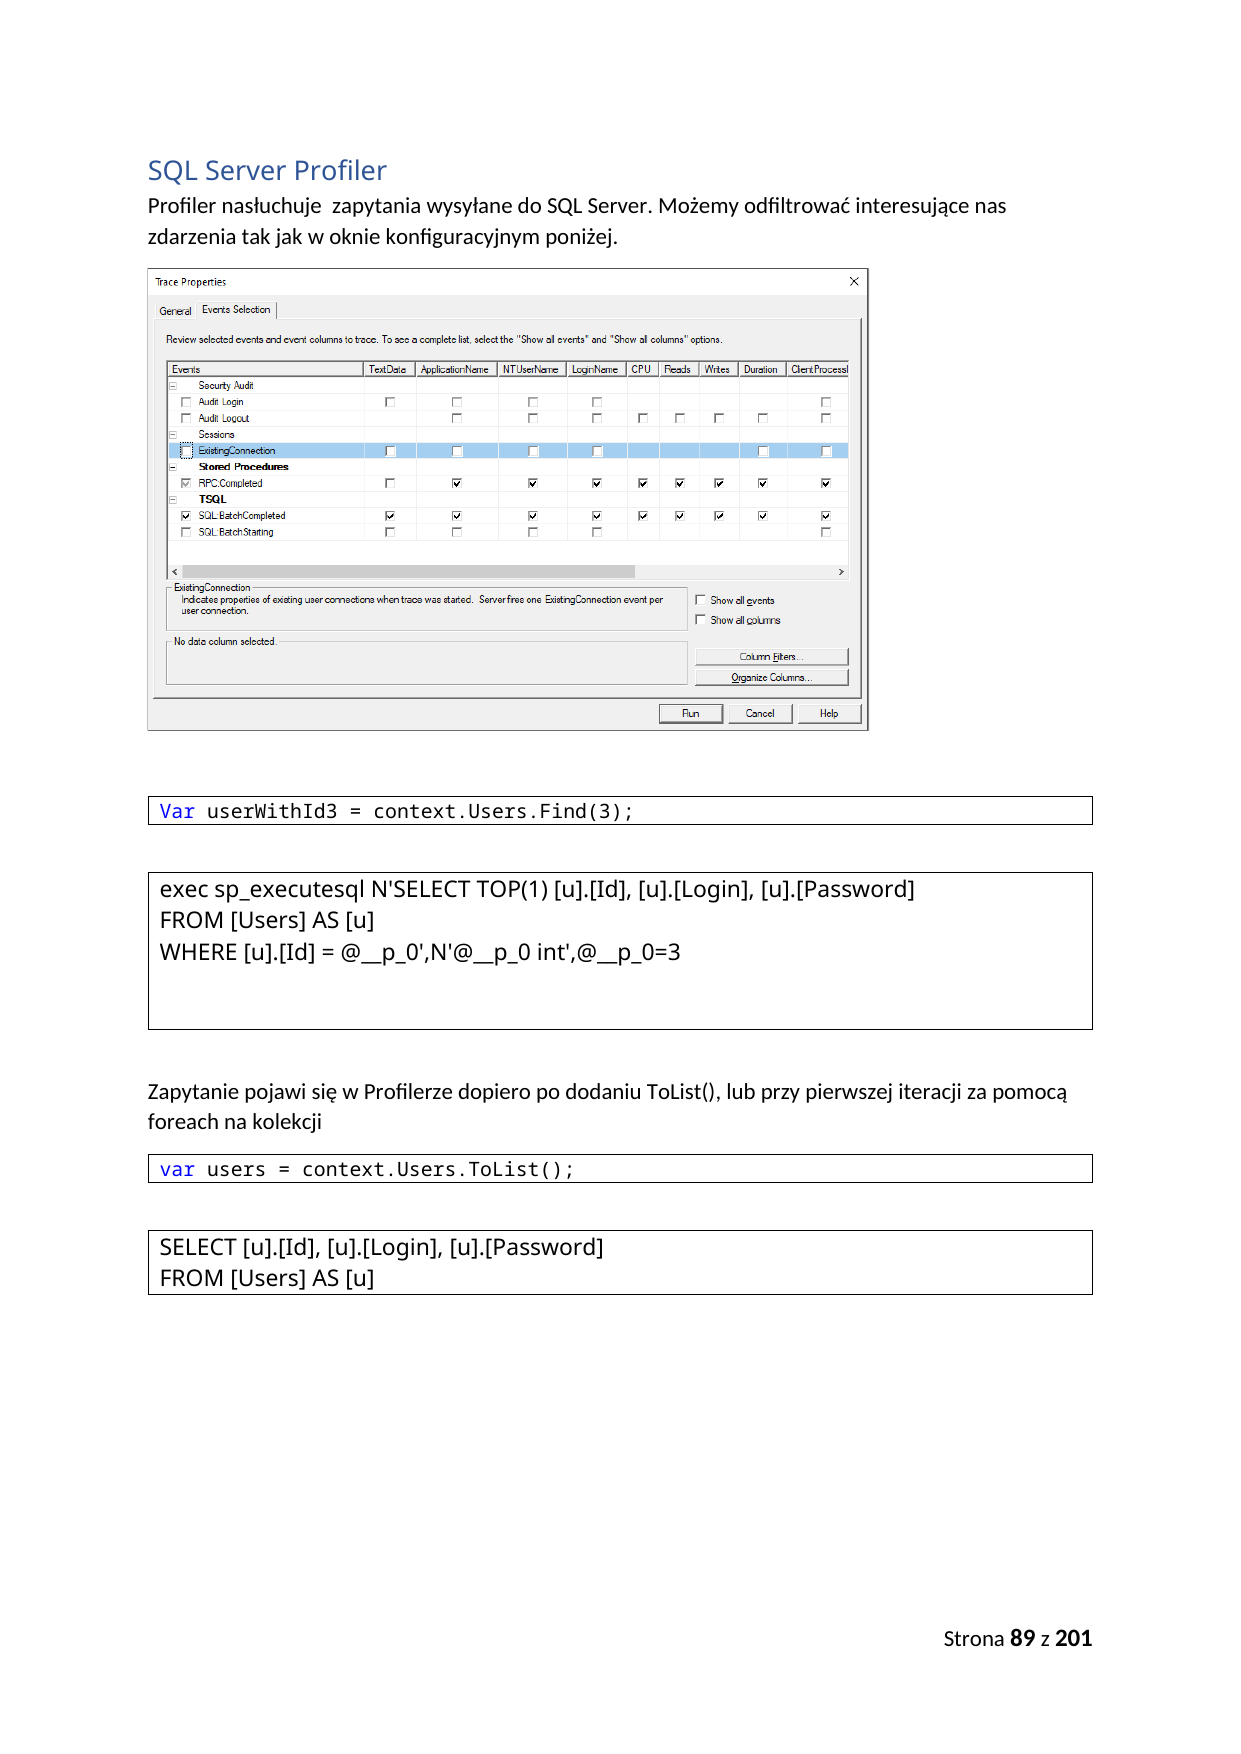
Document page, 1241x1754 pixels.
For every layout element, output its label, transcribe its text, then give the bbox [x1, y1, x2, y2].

table_header Var userWithId3 = context.Users.Find(3); [149, 797, 1092, 824]
subtitle SQL Server Profiler [148, 152, 1093, 189]
picture [147, 268, 870, 731]
table_header SELECT [u].[Id], [u].[Login], [u].[Password] FROM [Users] AS [u] [149, 1231, 1092, 1294]
text Zapytanie pojawi się w Profilerze dopiero po dodaniu ToList(), lub przy pierwszej iteracji za pomocą foreach na kolekcji [148, 1077, 1093, 1135]
text Profiler nasłuchuje zapytania wysyłane do SQL Server. Możemy odfiltrować interesujące nas zdarzenia tak jak w oknie konfiguracyjnym poniżej. [148, 192, 1093, 250]
table_header var users = context.Users.ToList(); [149, 1155, 1092, 1182]
table_header exec sp_executesql N'SELECT TOP(1) [u].[Id], [u].[Login], [u].[Password] FROM [Users] AS [u] WHERE [u].[Id] = @__p_0',N'@__p_0 int',@__p_0=3 [149, 873, 1092, 1029]
